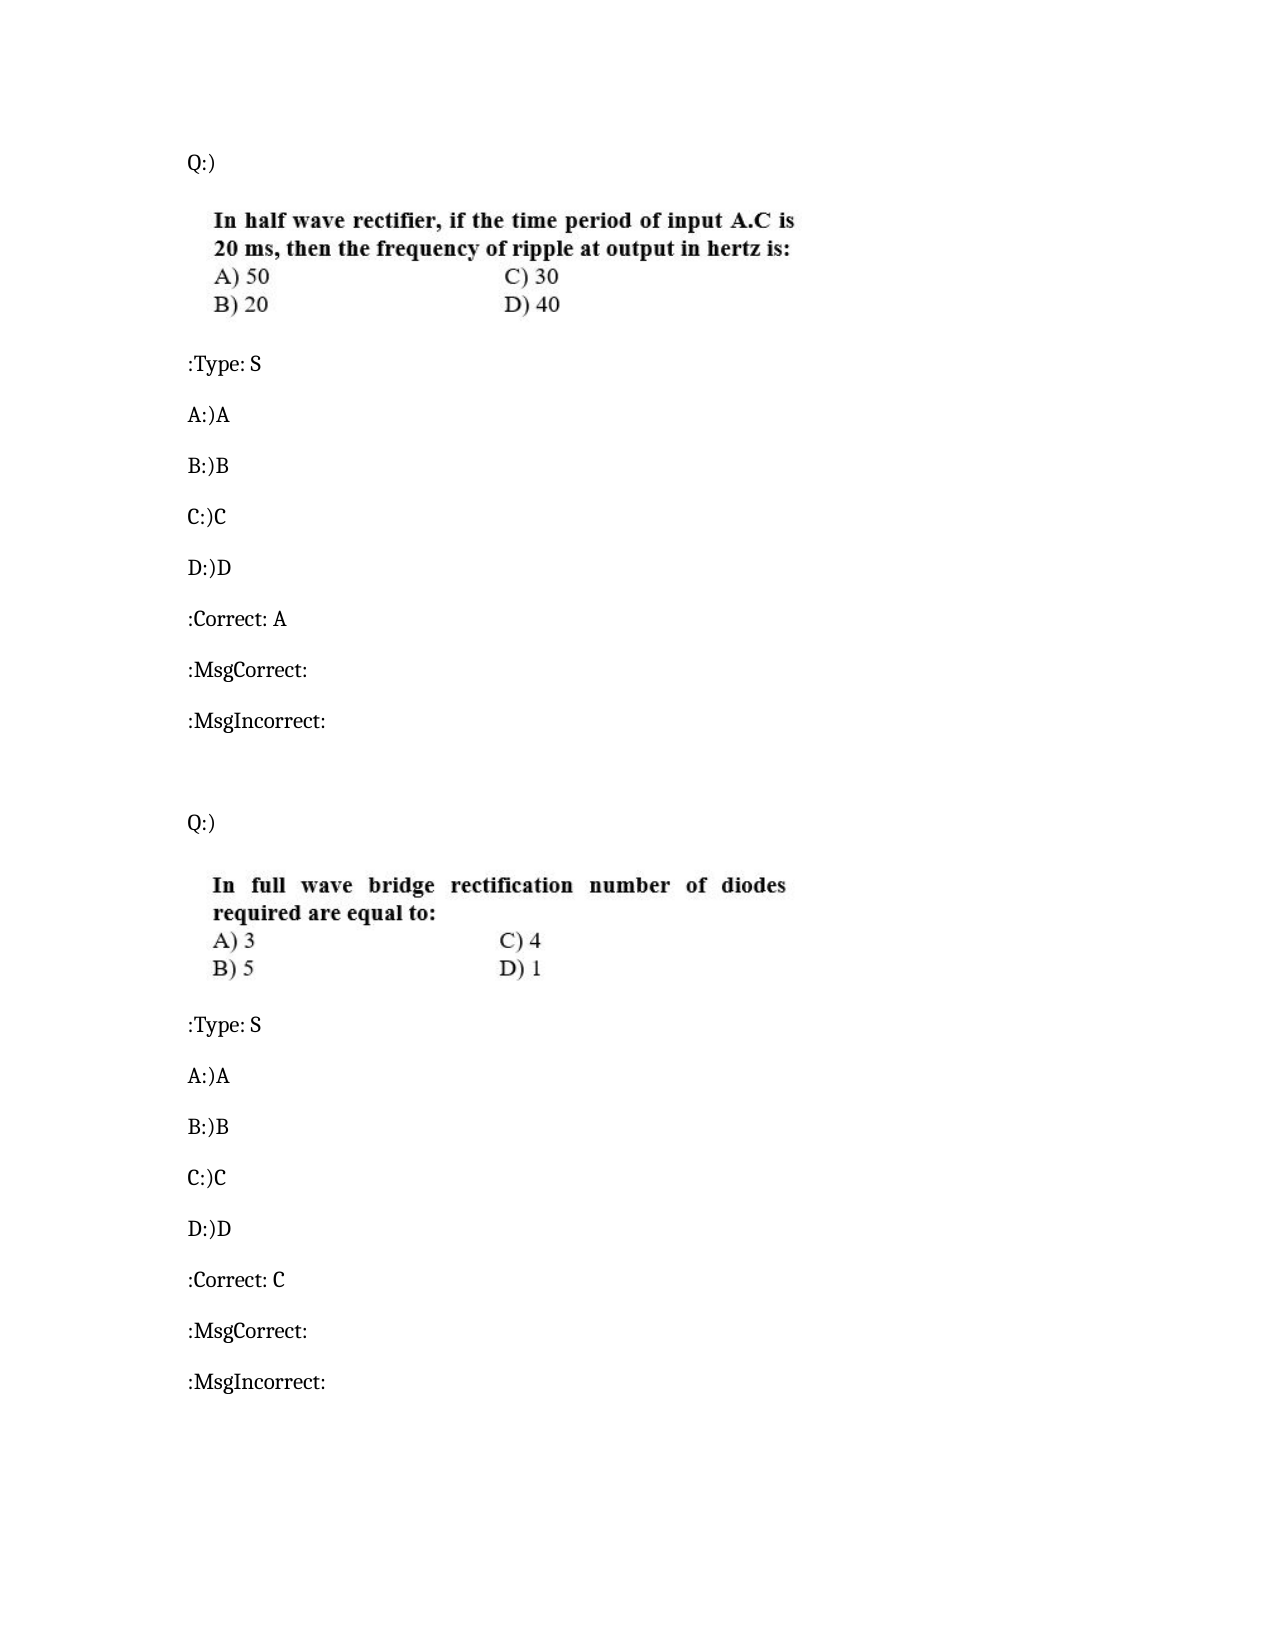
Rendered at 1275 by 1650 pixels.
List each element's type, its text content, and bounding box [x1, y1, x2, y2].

text D:)D [187, 1216, 1087, 1242]
text A:)A [187, 402, 1087, 428]
text :MsgCorrect: [187, 657, 1087, 683]
text :Correct: A [187, 606, 1087, 632]
text A:)A [187, 1062, 1087, 1089]
text C:)C [187, 504, 1087, 530]
text :MsgIncorrect: [187, 708, 1087, 734]
text C:)C [187, 1164, 1087, 1191]
text :MsgCorrect: [187, 1318, 1087, 1344]
text Q:) [187, 810, 1087, 836]
text :Type: S [187, 351, 1087, 377]
text Q:) [187, 150, 1087, 176]
text D:)D [187, 555, 1087, 581]
text B:)B [187, 1113, 1087, 1140]
text B:)B [187, 453, 1087, 479]
text :Correct: C [187, 1267, 1087, 1293]
picture [206, 861, 807, 987]
picture [206, 201, 807, 326]
text :Type: S [187, 1011, 1087, 1038]
text :MsgIncorrect: [187, 1369, 1087, 1395]
